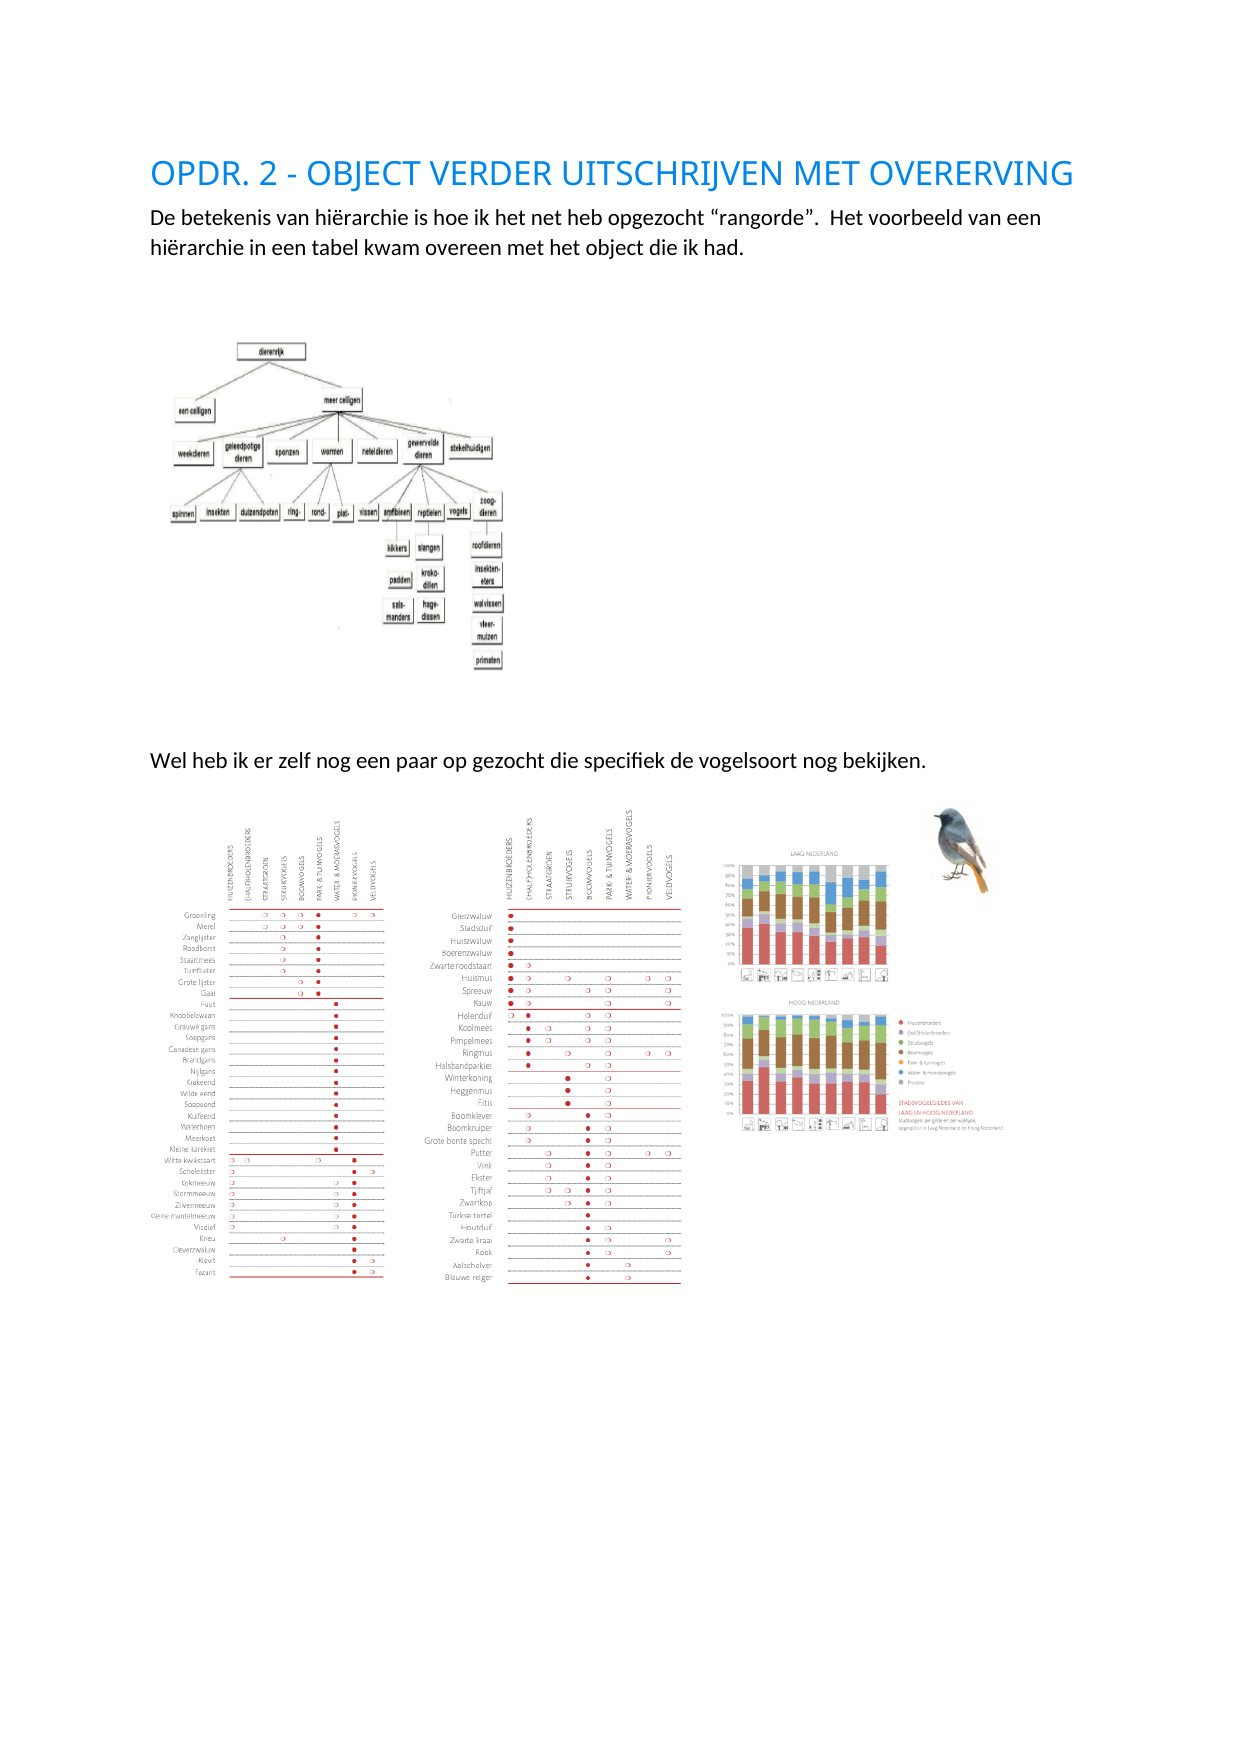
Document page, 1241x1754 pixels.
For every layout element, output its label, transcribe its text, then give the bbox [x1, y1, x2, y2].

picture [700, 793, 1043, 1132]
picture [150, 793, 396, 1287]
subtitle OPDR. 2 - OBJECT VERDER UITSCHRIJVEN MET OVERERVING [150, 150, 1090, 195]
picture [418, 793, 681, 1287]
picture [150, 327, 536, 681]
text Wel heb ik er zelf nog een paar op gezocht die specifiek de vogelsoort nog bekijken. [150, 746, 1090, 774]
text De betekenis van hiërarchie is hoe ik het net heb opgezocht “rangorde”. Het voorbeeld van een hiërarchie in een tabel kwam overeen met het object die ik had. [150, 203, 1090, 261]
